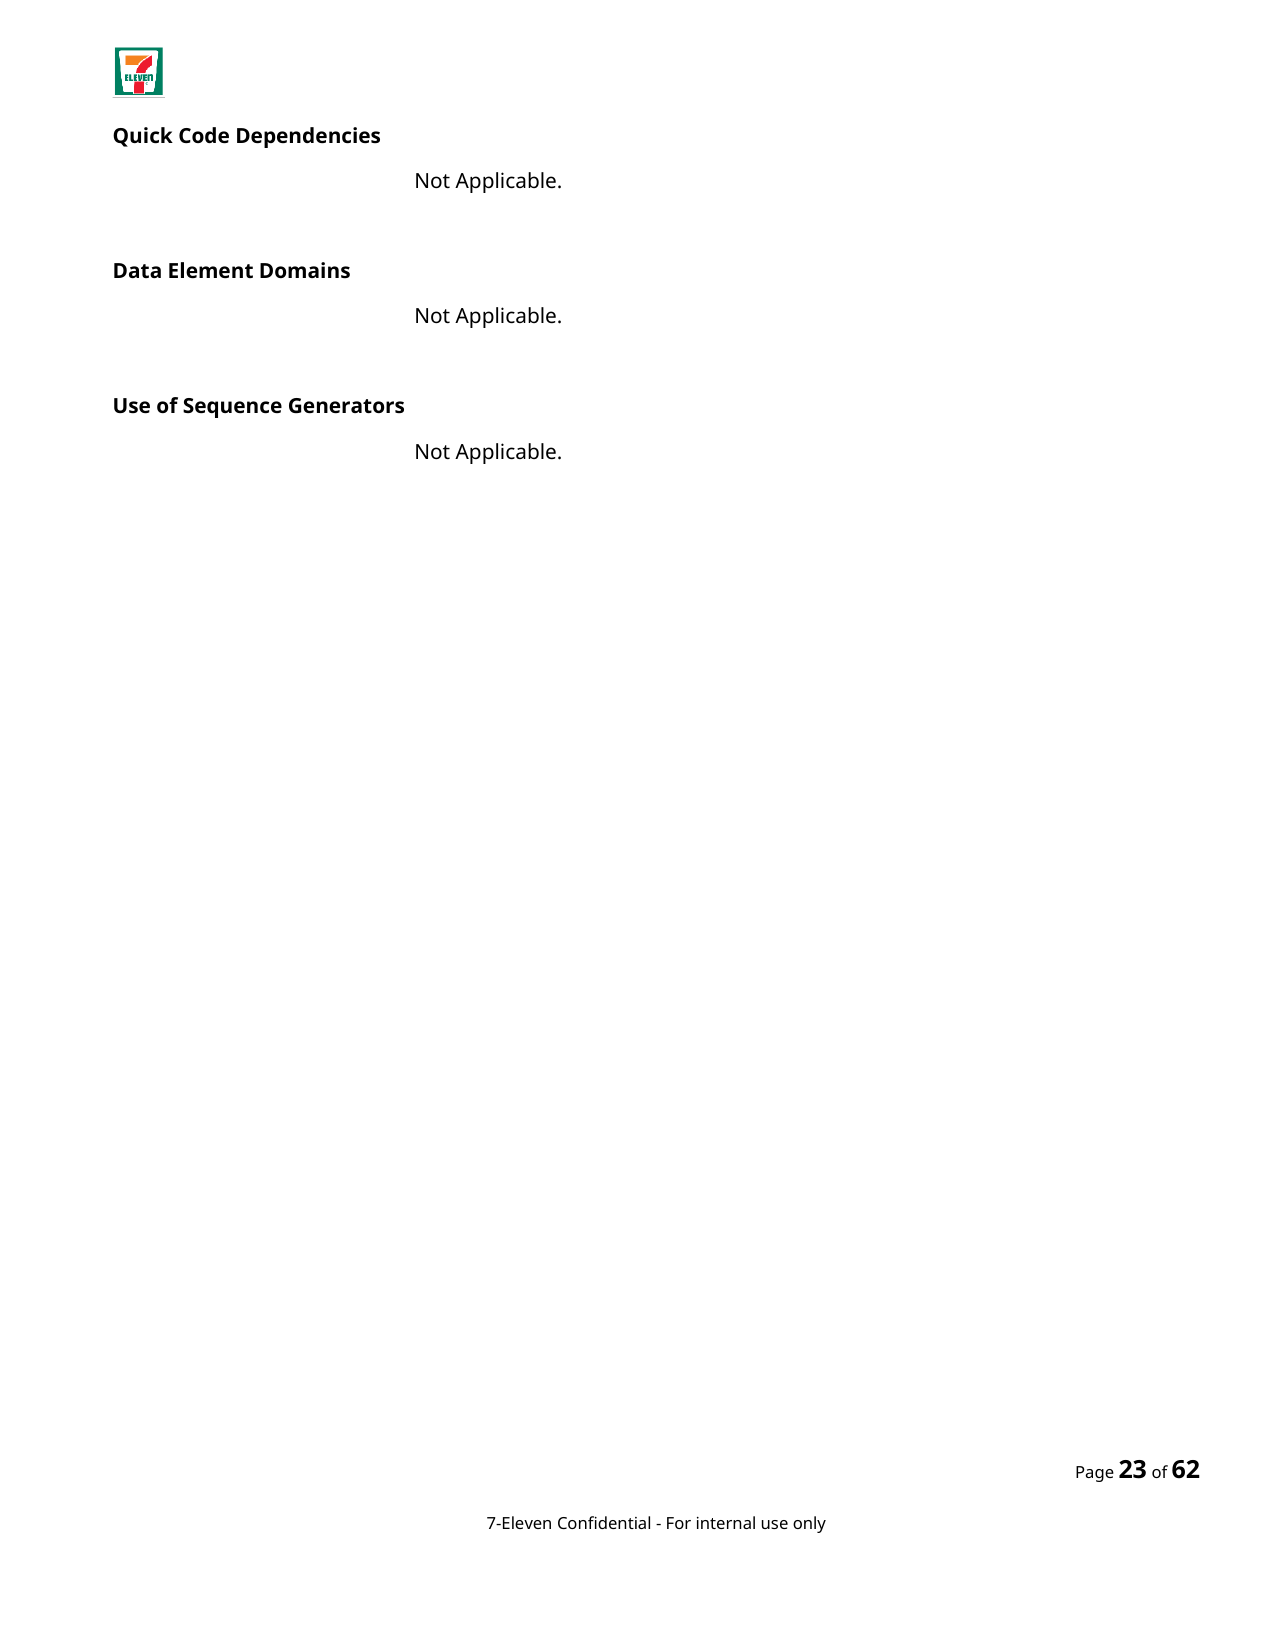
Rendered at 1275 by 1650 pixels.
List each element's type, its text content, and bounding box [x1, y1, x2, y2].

text Not Applicable. [313, 437, 1200, 465]
picture [112, 45, 165, 98]
text Data Element Domains [112, 256, 1200, 285]
text Not Applicable. [313, 166, 1200, 194]
text Use of Sequence Generators [112, 392, 1200, 420]
text Quick Code Dependencies [112, 121, 1200, 149]
text Not Applicable. [313, 301, 1200, 330]
